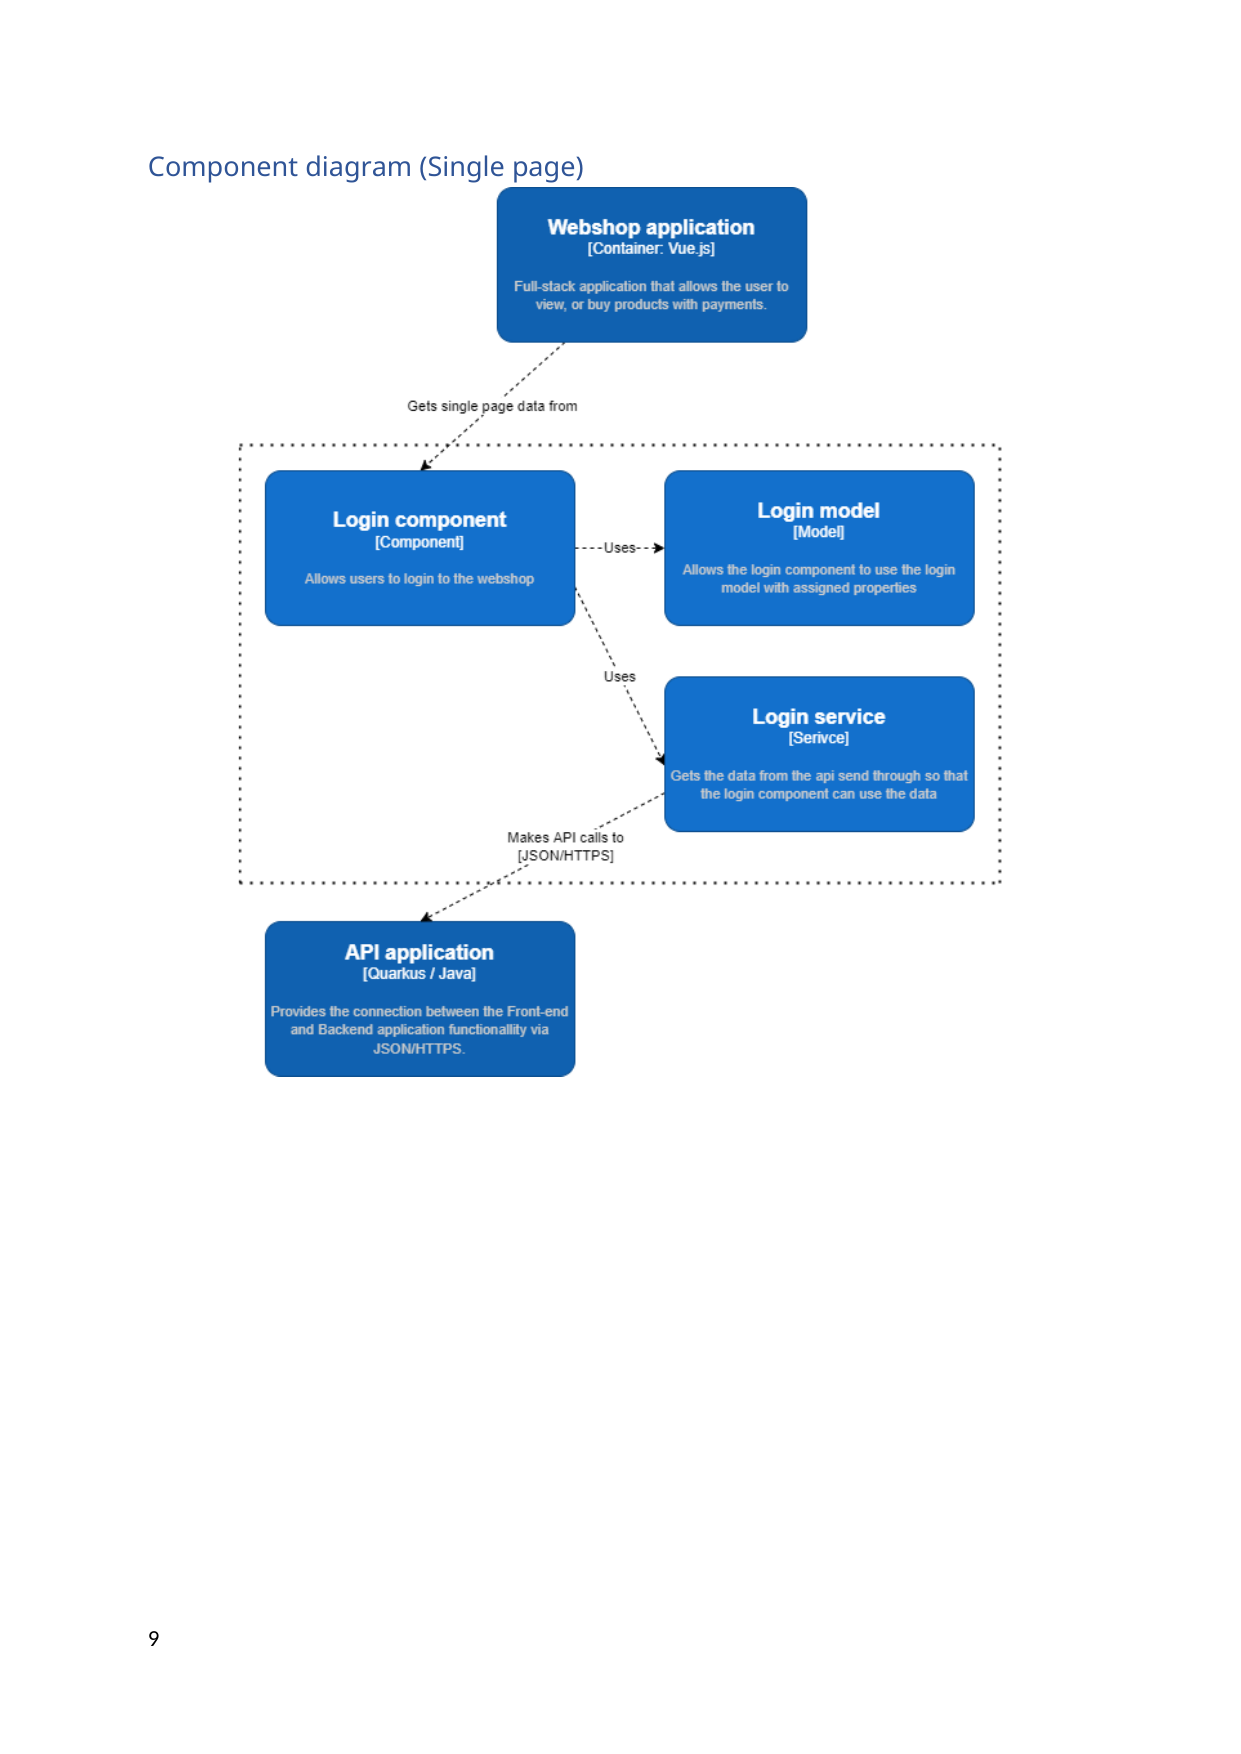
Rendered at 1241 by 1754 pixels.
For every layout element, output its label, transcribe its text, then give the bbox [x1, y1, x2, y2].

subtitle Component diagram (Single page) [148, 148, 1093, 184]
picture [238, 187, 1002, 1077]
